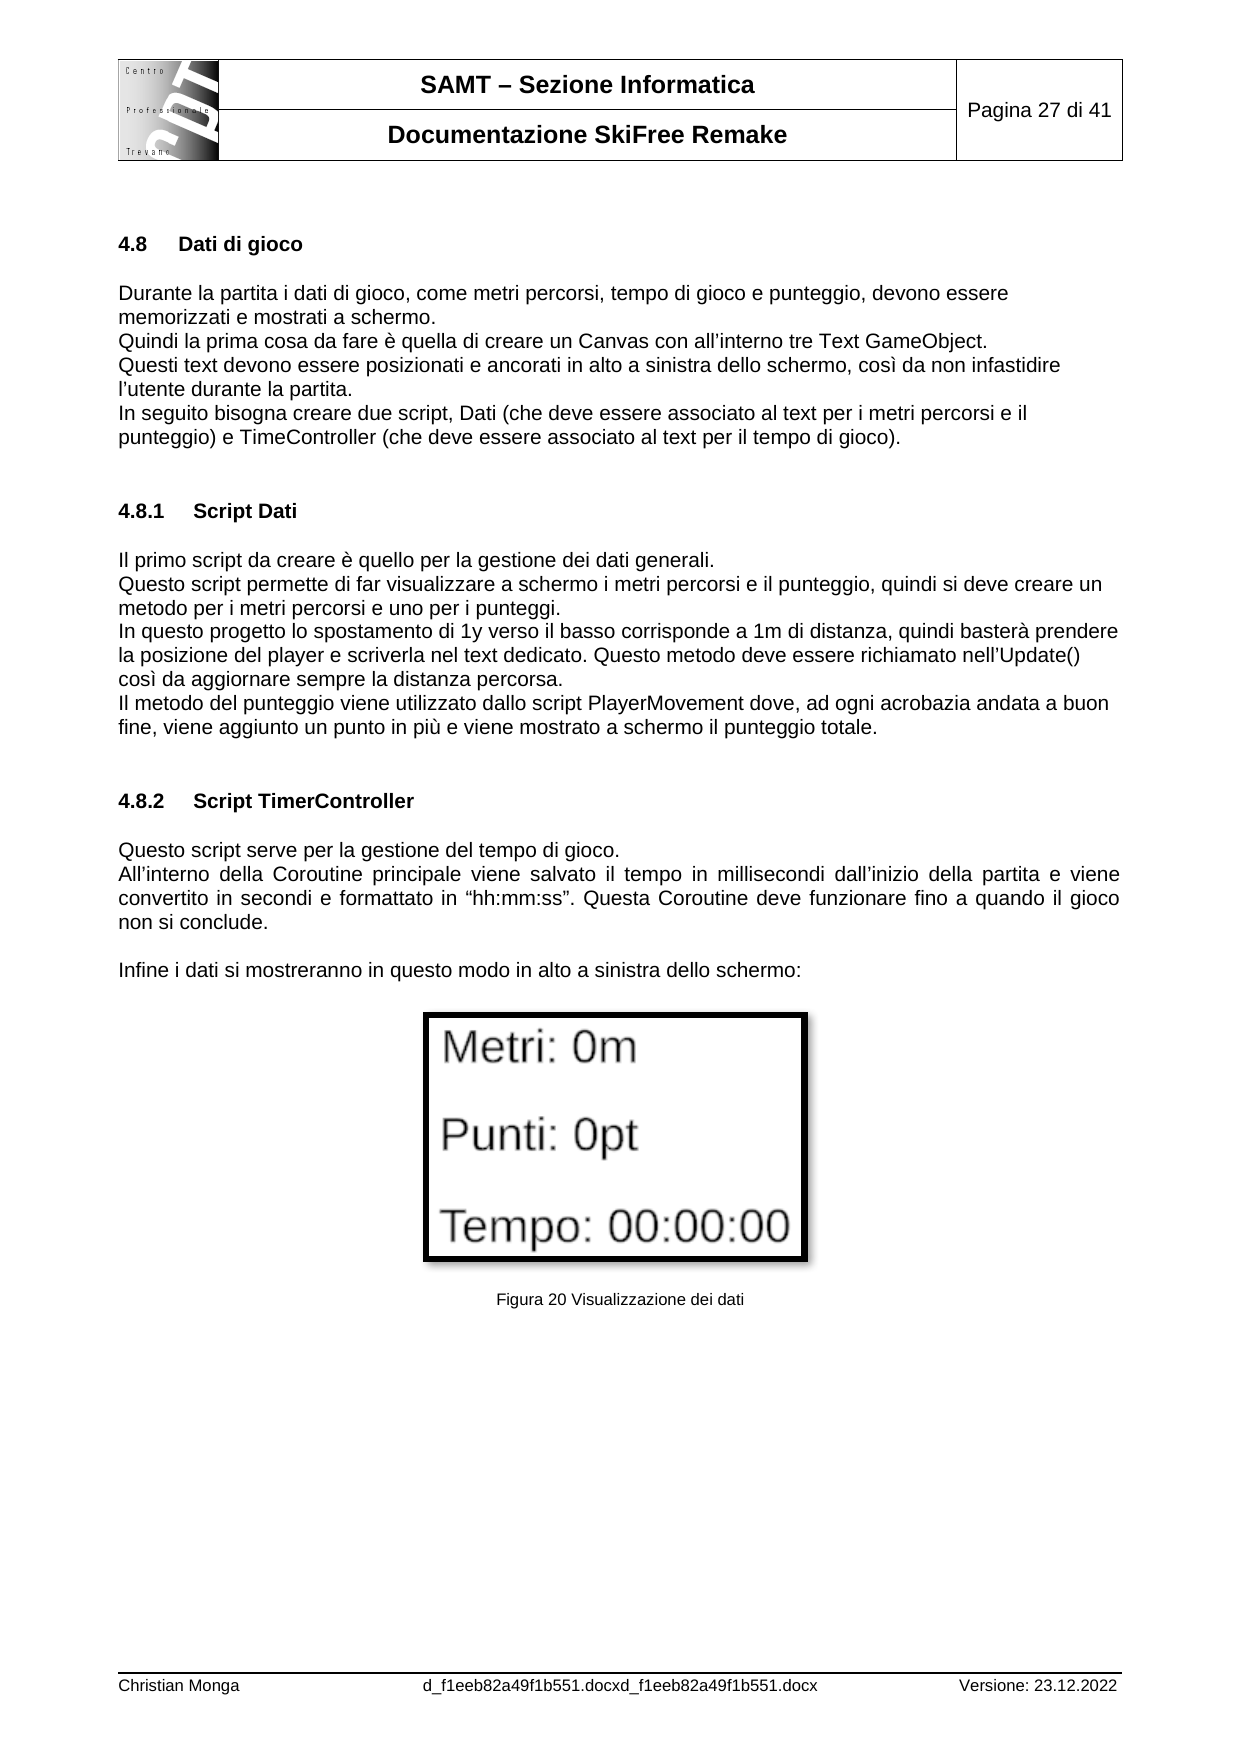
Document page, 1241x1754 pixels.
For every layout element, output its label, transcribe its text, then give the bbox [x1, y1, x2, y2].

text Durante la partita i dati di gioco, come metri percorsi, tempo di gioco e punteggio, devono essere memorizzati e mostrati a schermo. [118, 281, 1122, 329]
text Quindi la prima cosa da fare è quella di creare un Canvas con all’interno tre Text GameObject. [118, 329, 1122, 353]
picture [118, 60, 219, 160]
picture [429, 1018, 801, 1256]
text All’interno della Coroutine principale viene salvato il tempo in millisecondi dall’inizio della partita e viene convertito in secondi e formattato in “hh:mm:ss”. Questa Coroutine deve funzionare fino a quando il gioco non si conclude. [118, 862, 1122, 934]
text Infine i dati si mostreranno in questo modo in alto a sinistra dello schermo: [118, 958, 1122, 982]
text In seguito bisogna creare due script, Dati (che deve essere associato al text per i metri percorsi e il punteggio) e TimeController (che deve essere associato al text per il tempo di gioco). [118, 401, 1122, 448]
text In questo progetto lo spostamento di 1y verso il basso corrisponde a 1m di distanza, quindi basterà prendere la posizione del player e scriverla nel text dedicato. Questo metodo deve essere richiamato nell’Update() così da aggiornare sempre la distanza percorsa. [118, 619, 1122, 691]
text Il metodo del punteggio viene utilizzato dallo script PlayerMovement dove, ad ogni acrobazia andata a buon fine, viene aggiunto un punto in più e viene mostrato a schermo il punteggio totale. [118, 691, 1122, 739]
text Questo script permette di far visualizzare a schermo i metri percorsi e il punteggio, quindi si deve creare un metodo per i metri percorsi e uno per i punteggi. [118, 571, 1122, 619]
subtitle Dati di gioco [118, 232, 1122, 256]
text Questi text devono essere posizionati e ancorati in alto a sinistra dello schermo, così da non infastidire l’utente durante la partita. [118, 353, 1122, 401]
text Figura 20 Visualizzazione dei dati [118, 1290, 1122, 1309]
text Questo script serve per la gestione del tempo di gioco. [118, 838, 1122, 862]
subtitle Script Dati [118, 498, 1122, 522]
text Il primo script da creare è quello per la gestione dei dati generali. [118, 547, 1122, 571]
subtitle Script TimerController [118, 789, 1122, 813]
